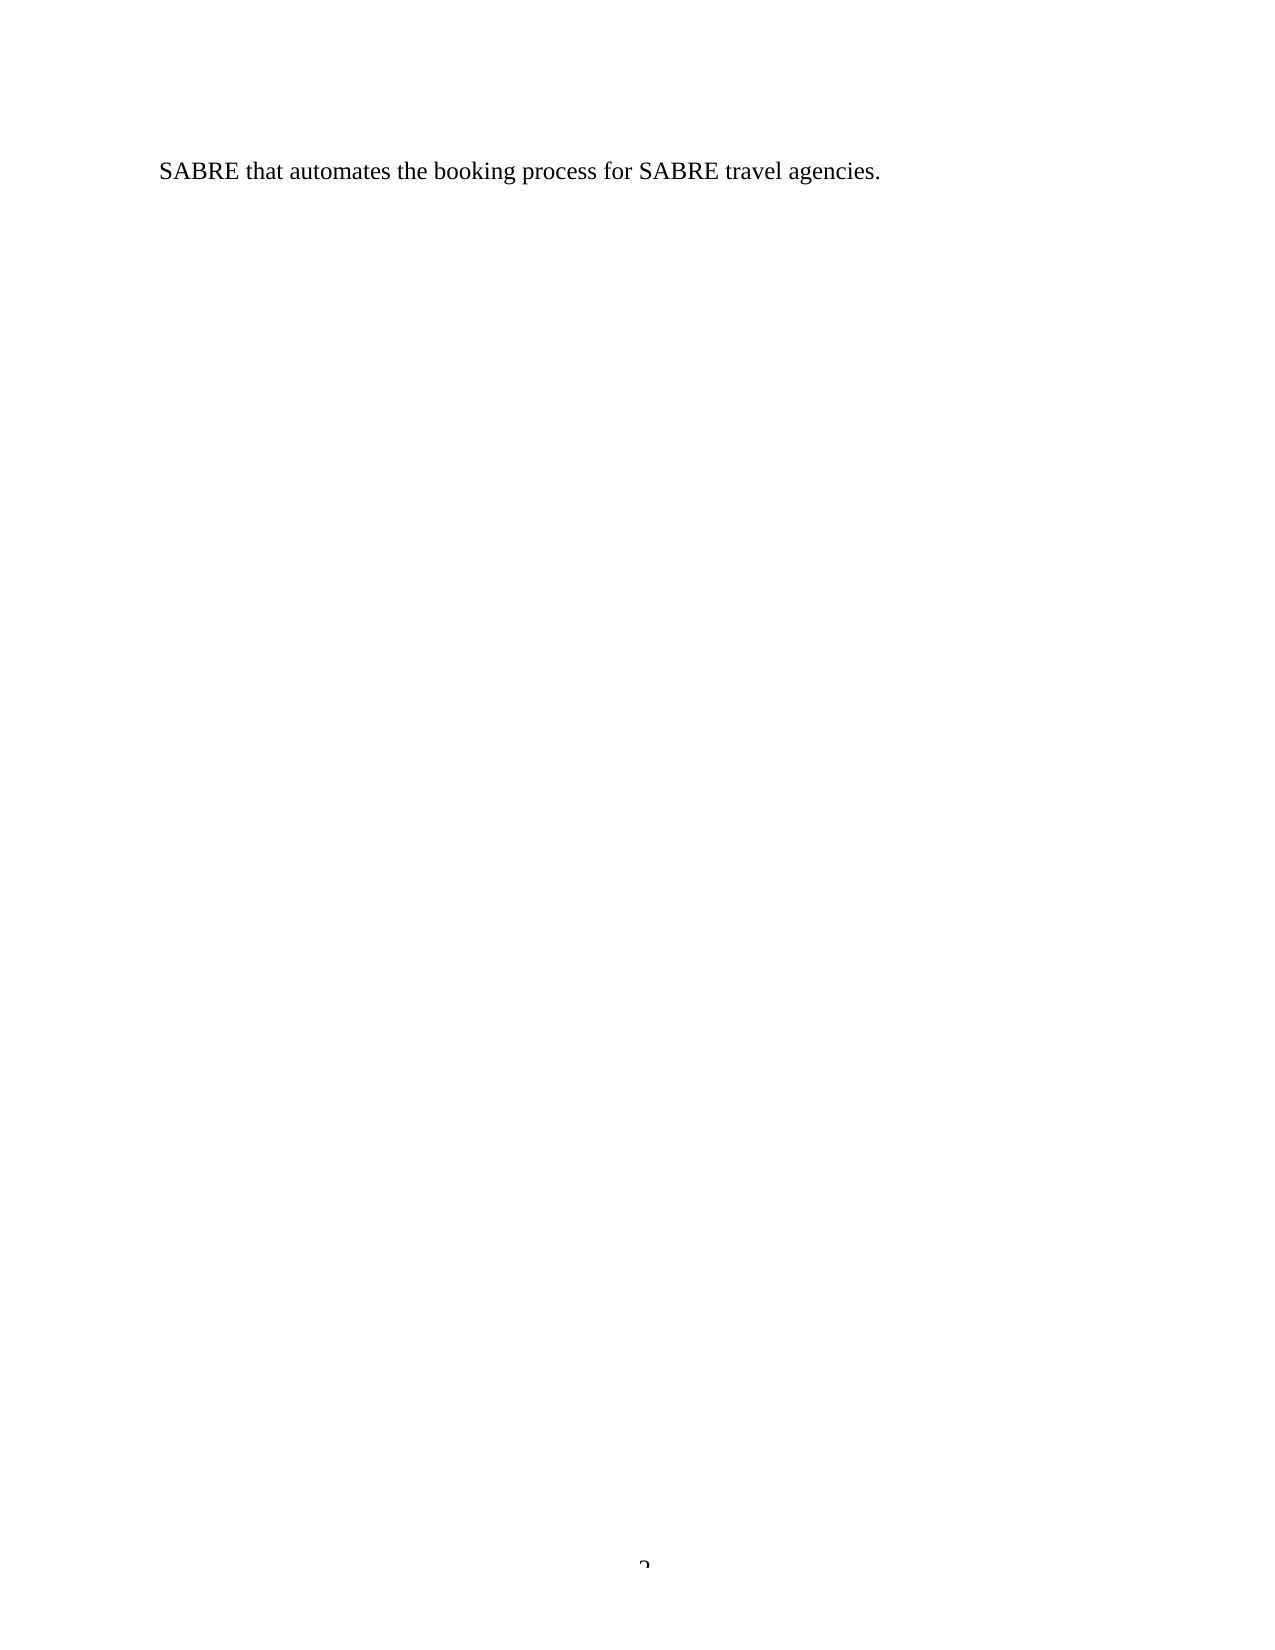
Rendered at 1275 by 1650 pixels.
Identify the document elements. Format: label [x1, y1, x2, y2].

text [159, 156, 1135, 185]
